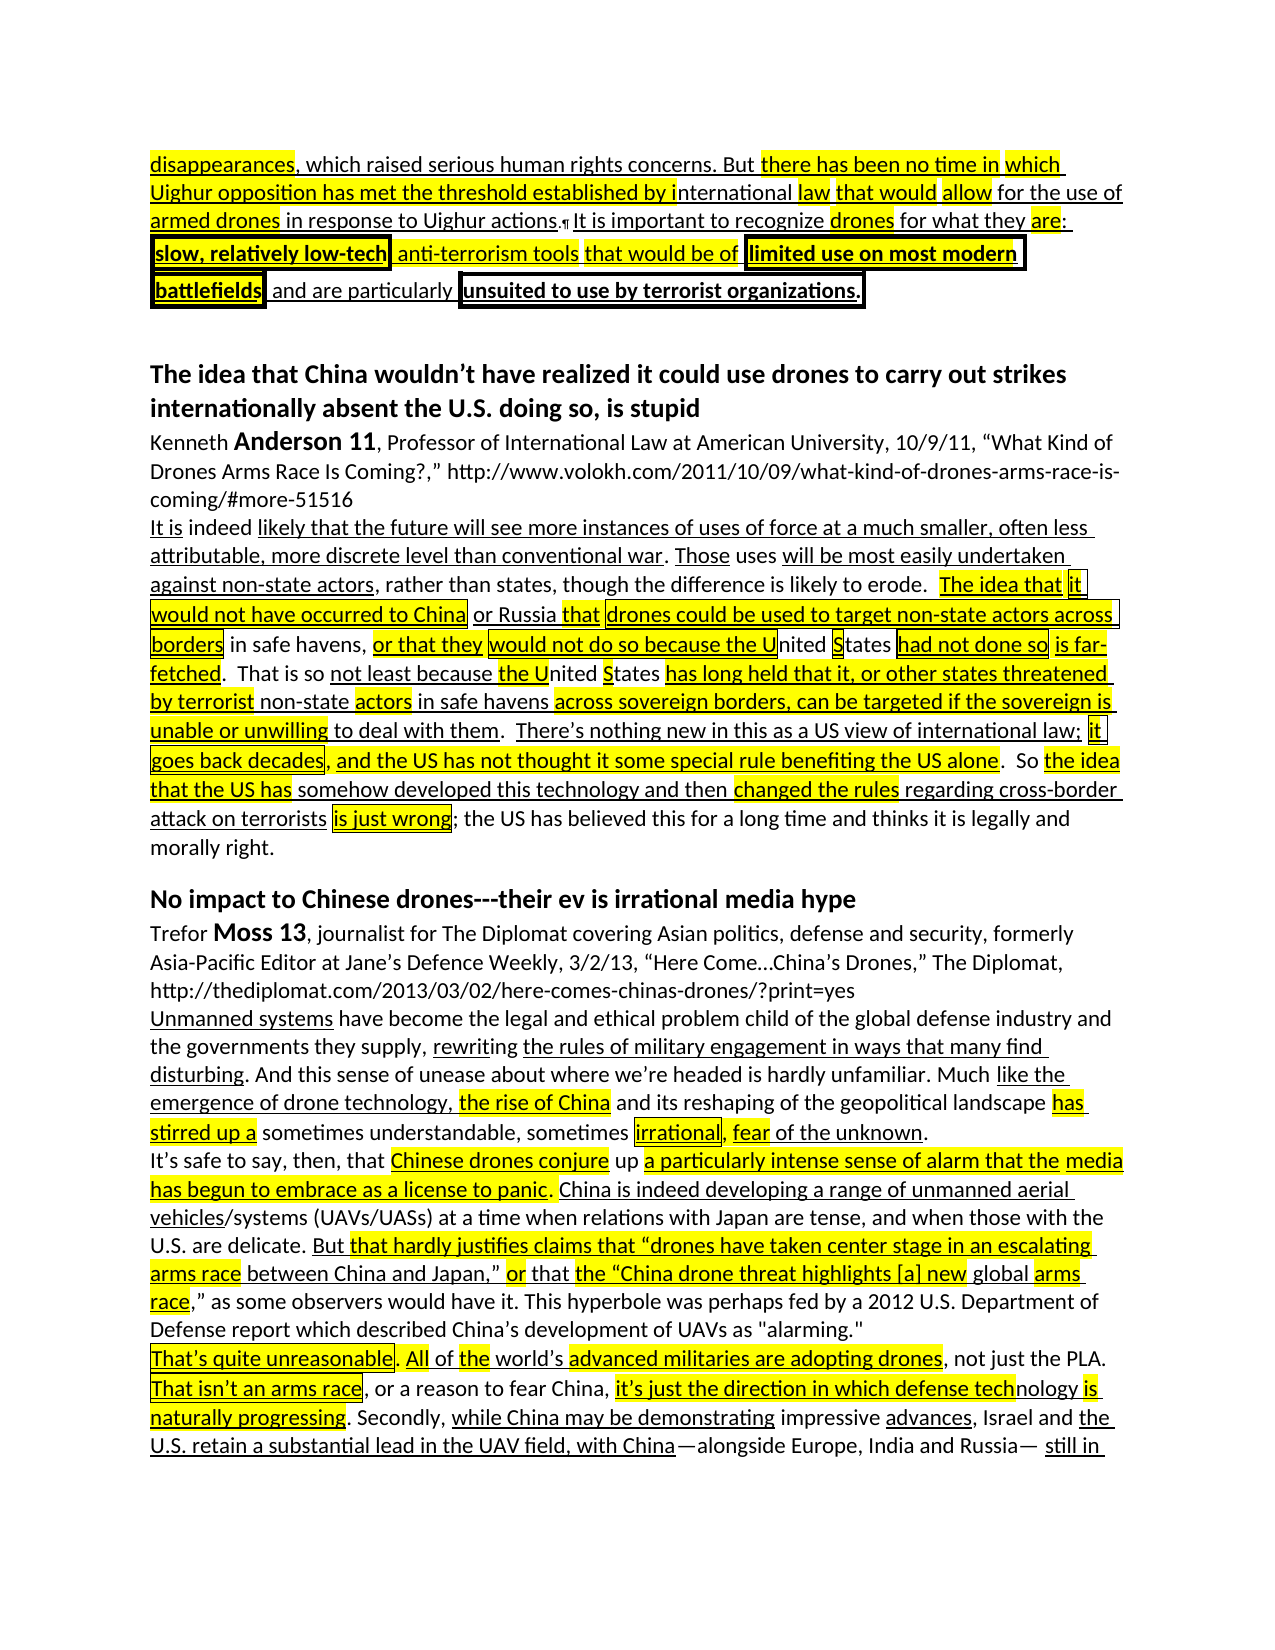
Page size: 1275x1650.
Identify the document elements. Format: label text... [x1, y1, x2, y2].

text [150, 1343, 1125, 1459]
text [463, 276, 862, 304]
text Kenneth Anderson 11, Professor of International Law at American University, 10/9/11, “What Kind of Drones Arms Race Is Coming?,” http://www.volokh.com/2011/10/09/what-kind-of-drones-arms-race-is-coming/#more-51516 [150, 424, 1125, 513]
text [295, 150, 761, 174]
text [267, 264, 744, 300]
subtitle The idea that China wouldn’t have realized it could use drones to carry out strikes internationally absent the U.S. doing so, is stupid [150, 358, 1125, 424]
text Unmanned systems have become the legal and ethical problem child of the global defense industry and the governments they supply, rewriting the rules of military engagement in ways that many find disturbing. And this sense of unease about where we’re headed is hardly unfamiliar. Much like the emergence of drone technology, the rise of China and its reshaping of the geopolitical landscape has stirred up a sometimes understandable, sometimes irrational, fear of the unknown. [150, 1004, 1125, 1147]
text Trefor Moss 13, journalist for The Diplomat covering Asian politics, defense and security, formerly Asia-Pacific Editor at Jane’s Defence Weekly, 3/2/13, “Here Come…China’s Drones,” The Diplomat, http://thediplomat.com/2013/03/02/here-comes-chinas-drones/?print=yes [150, 915, 1125, 1004]
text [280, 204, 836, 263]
text It is indeed likely that the future will see more instances of uses of force at a much smaller, often less attributable, more discrete level than conventional war. Those uses will be most easily undertaken against non-state actors, rather than states, though the difference is likely to erode. The idea that it would not have occurred to China or Russia that drones could be used to target non-state actors across borders in safe havens, or that they would not do so because the United States had not done so is far-fetched. That is so not least because the United States has long held that it, or other states threatened by terrorist non-state actors in safe havens across sovereign borders, can be targeted if the sovereign is unable or unwilling to deal with them. There’s nothing new in this as a US view of international law; it goes back decades, and the US has not thought it some special rule benefiting the US alone. So the idea that the US has somehow developed this technology and then changed the rules regarding cross-border attack on terrorists is just wrong; the US has believed this for a long time and thinks it is legally and morally right. [150, 513, 1125, 862]
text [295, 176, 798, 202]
subtitle No impact to Chinese drones---their ev is irrational media hype [150, 882, 1125, 915]
text It’s safe to say, then, that Chinese drones conjure up a particularly intense sense of alarm that the media has begun to embrace as a license to panic. China is indeed developing a range of unmanned aerial vehicles/systems (UAVs/UASs) at a time when relations with Japan are tense, and when those with the U.S. are delicate. But that hardly justifies claims that “drones have taken center stage in an escalating arms race between China and Japan,” or that the “China drone threat highlights [a] new global arms race,” as some observers would have it. This hyperbole was perhaps fed by a 2012 U.S. Department of Defense report which described China’s development of UAVs as "alarming." [150, 1147, 1125, 1343]
